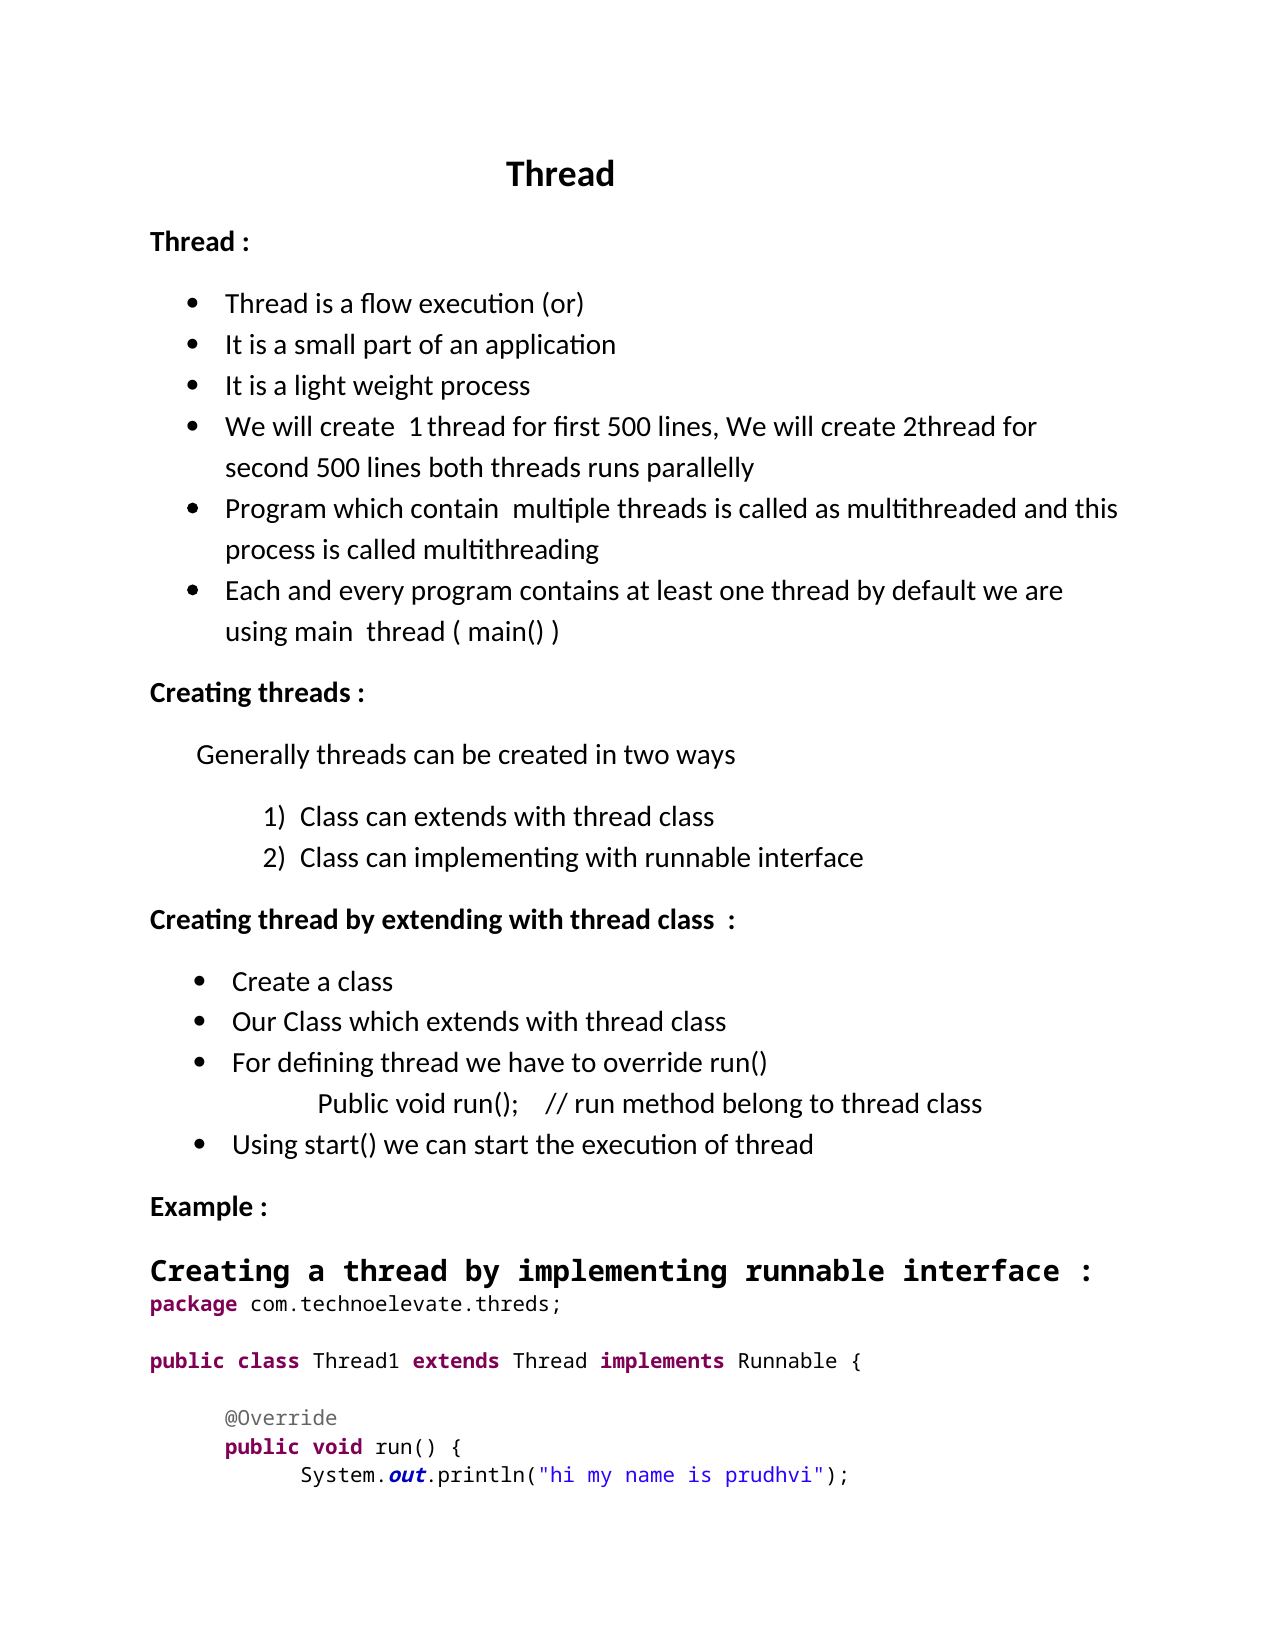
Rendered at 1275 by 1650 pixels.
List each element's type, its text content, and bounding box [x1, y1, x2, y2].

text System.out.println("hi my name is prudhvi"); [150, 1460, 1125, 1489]
text Example : [150, 1188, 1125, 1224]
list Program which contain multiple threads is called as multithreaded and this process is called multithreading [187, 490, 1125, 567]
text @Override [150, 1403, 1125, 1432]
text Thread : [150, 223, 1125, 259]
text public class Thread1 extends Thread implements Runnable { [150, 1346, 1125, 1375]
list Class can extends with thread class [262, 798, 1125, 834]
text Creating thread by extending with thread class : [150, 901, 1125, 936]
text package com.technoelevate.threds; [150, 1289, 1125, 1318]
text Generally threads can be created in two ways [150, 736, 1125, 772]
text public void run() { [150, 1432, 1125, 1460]
list It is a small part of an application [187, 326, 1125, 362]
list Our Class which extends with thread class [194, 1003, 1125, 1039]
list For defining thread we have to override run() [194, 1044, 1125, 1080]
list Create a class [194, 963, 1125, 998]
list Thread is a flow execution (or) [187, 285, 1125, 321]
list Public void run(); // run method belong to thread class [232, 1085, 1125, 1121]
list Class can implementing with runnable interface [262, 839, 1125, 875]
list Using start() we can start the execution of thread [194, 1126, 1125, 1162]
list Each and every program contains at least one thread by default we are using main thread ( main() ) [187, 572, 1125, 648]
text Creating a thread by implementing runnable interface : [150, 1250, 1125, 1289]
text Thread [150, 150, 1125, 196]
list We will create 1 thread for first 500 lines, We will create 2thread for second 500 lines both threads runs parallelly [187, 408, 1125, 485]
list It is a light weight process [187, 367, 1125, 403]
text Creating threads : [150, 674, 1125, 710]
